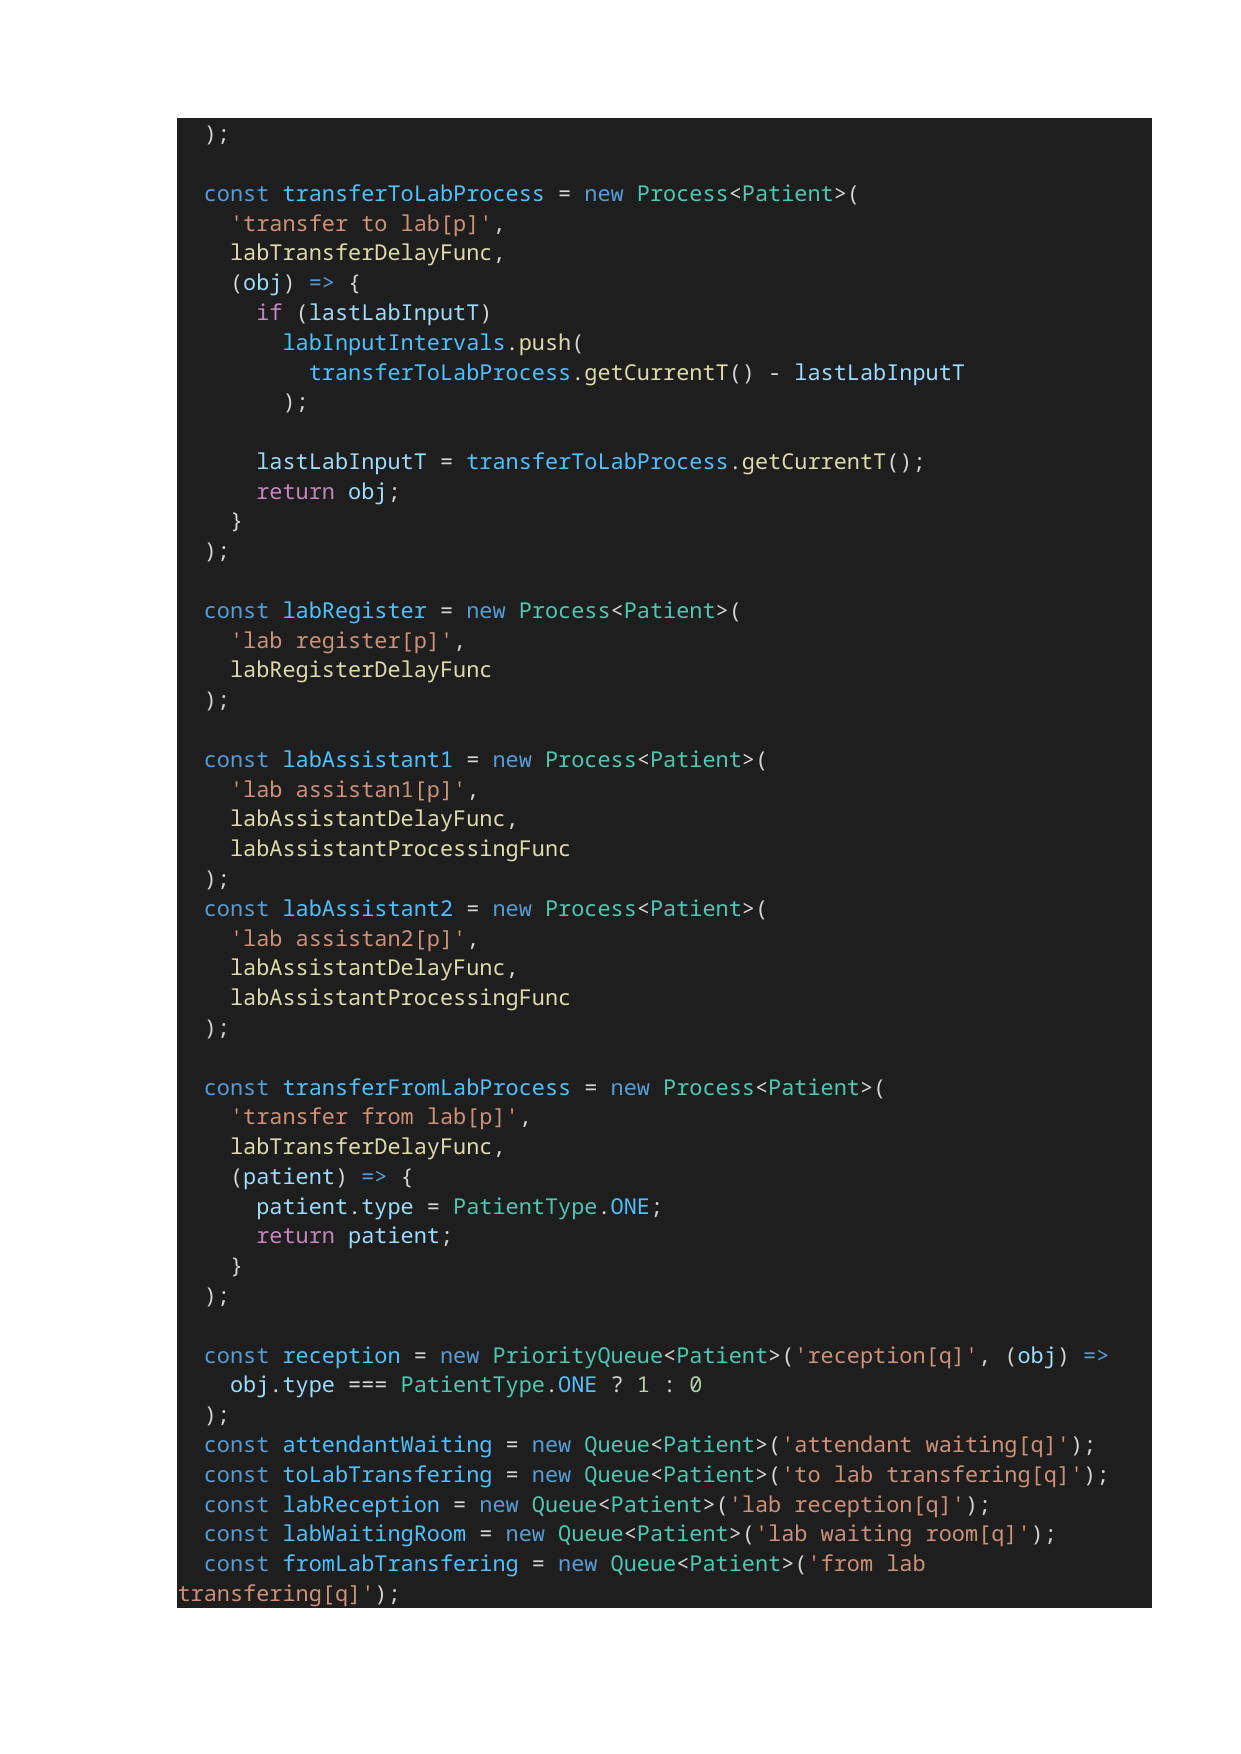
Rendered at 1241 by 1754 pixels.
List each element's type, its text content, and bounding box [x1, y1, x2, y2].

text return patient; [177, 1220, 1152, 1250]
text 'lab register[p]', [177, 624, 1152, 654]
text ); [177, 684, 1152, 714]
text } [177, 505, 1152, 535]
text labAssistantProcessingFunc [177, 833, 1152, 863]
text 'lab assistan2[p]', [177, 922, 1152, 952]
text return obj; [177, 476, 1152, 505]
text ); [177, 863, 1152, 893]
text lastLabInputT = transferToLabProcess.getCurrentT(); [177, 446, 1152, 476]
text 'lab assistan1[p]', [177, 773, 1152, 803]
text const labAssistant2 = new Process<Patient>( [177, 893, 1152, 922]
text if (lastLabInputT) [177, 297, 1152, 327]
text labAssistantDelayFunc, [177, 803, 1152, 833]
text 'transfer from lab[p]', [177, 1101, 1152, 1131]
text const fromLabTransfering = new Queue<Patient>('from lab transfering[q]'); [177, 1548, 1152, 1608]
text ); [177, 535, 1152, 565]
text const toLabTransfering = new Queue<Patient>('to lab transfering[q]'); [177, 1459, 1152, 1488]
text ); [177, 1012, 1152, 1042]
text (patient) => { [177, 1161, 1152, 1191]
text 'transfer to lab[p]', [177, 207, 1152, 237]
text labRegisterDelayFunc [177, 654, 1152, 684]
text } [177, 1250, 1152, 1280]
text const labRegister = new Process<Patient>( [177, 595, 1152, 624]
text const labReception = new Queue<Patient>('lab reception[q]'); [177, 1488, 1152, 1518]
text const attendantWaiting = new Queue<Patient>('attendant waiting[q]'); [177, 1429, 1152, 1459]
text const transferFromLabProcess = new Process<Patient>( [177, 1071, 1152, 1101]
text labTransferDelayFunc, [177, 1131, 1152, 1161]
text (obj) => { [177, 267, 1152, 297]
text const labAssistant1 = new Process<Patient>( [177, 744, 1152, 773]
text ); [177, 118, 1152, 148]
text patient.type = PatientType.ONE; [177, 1191, 1152, 1220]
text const transferToLabProcess = new Process<Patient>( [177, 178, 1152, 207]
text ); [177, 1280, 1152, 1310]
text ); [177, 1399, 1152, 1429]
text labAssistantProcessingFunc [177, 982, 1152, 1012]
text labAssistantDelayFunc, [177, 952, 1152, 982]
text transferToLabProcess.getCurrentT() - lastLabInputT [177, 356, 1152, 386]
text const labWaitingRoom = new Queue<Patient>('lab waiting room[q]'); [177, 1518, 1152, 1548]
text ); [177, 386, 1152, 416]
text obj.type === PatientType.ONE ? 1 : 0 [177, 1369, 1152, 1399]
text labTransferDelayFunc, [177, 237, 1152, 267]
text const reception = new PriorityQueue<Patient>('reception[q]', (obj) => [177, 1339, 1152, 1369]
text labInputIntervals.push( [177, 327, 1152, 356]
